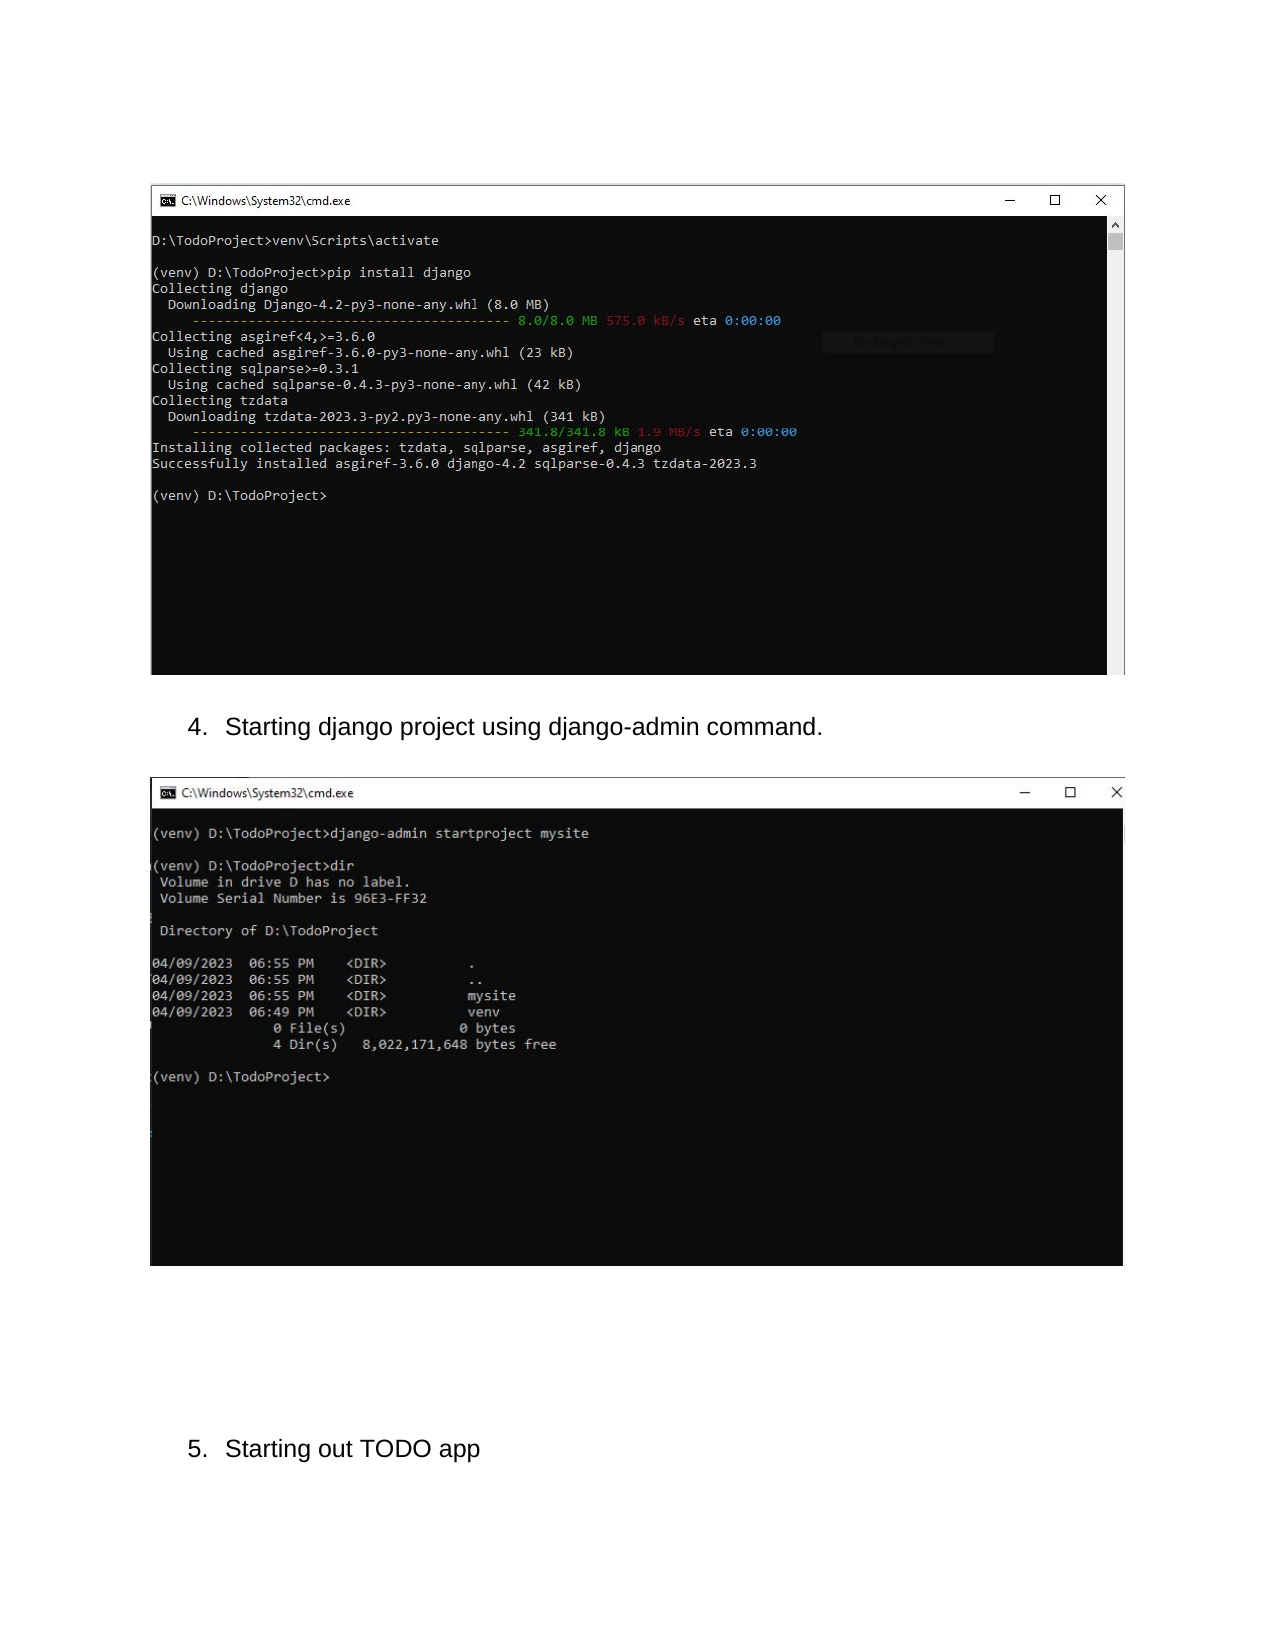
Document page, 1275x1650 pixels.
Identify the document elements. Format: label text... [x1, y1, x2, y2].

list Starting django project using django-admin command. [187, 712, 1125, 740]
picture [150, 777, 1125, 1266]
picture [150, 183, 1125, 675]
list Starting out TODO app [187, 1434, 1125, 1463]
